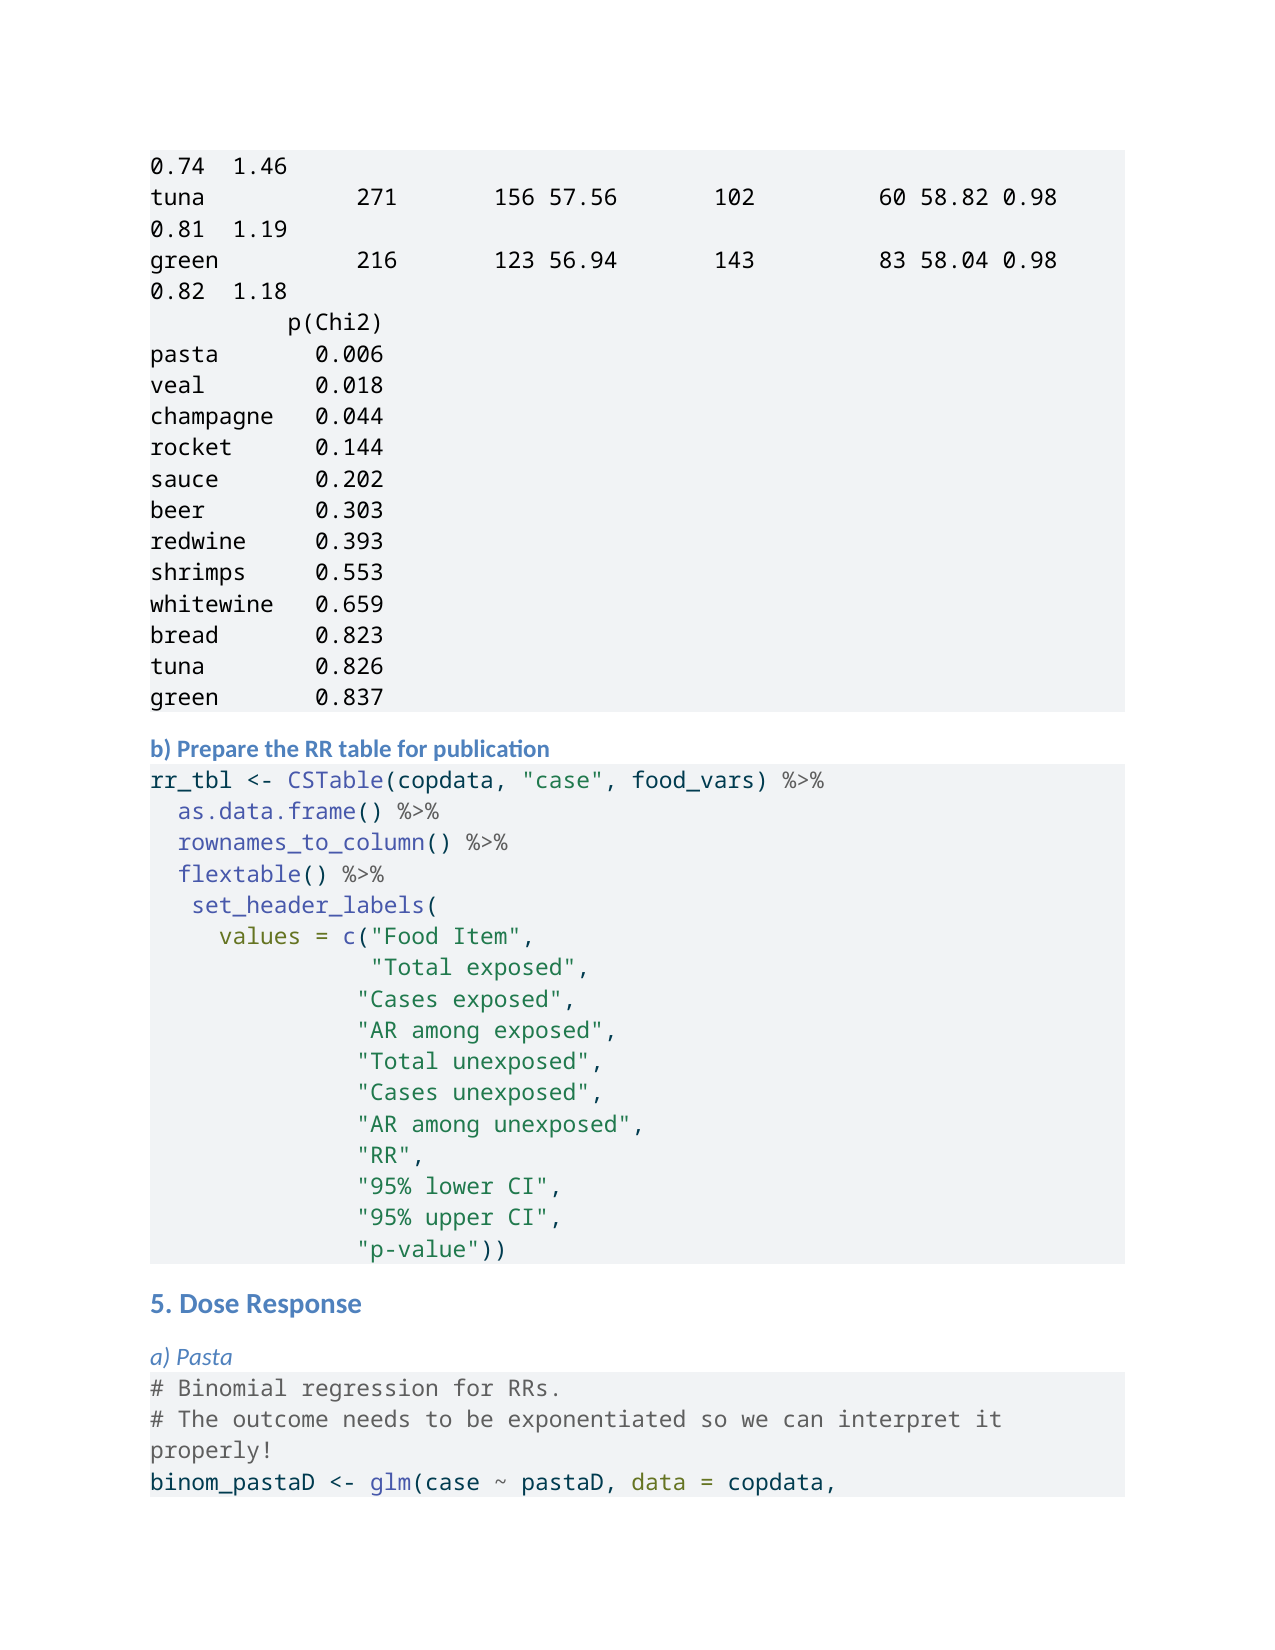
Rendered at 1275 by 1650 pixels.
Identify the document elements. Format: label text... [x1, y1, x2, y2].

subtitle b) Prepare the RR table for publication [150, 733, 1125, 764]
subtitle a) Pasta [150, 1341, 1125, 1372]
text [150, 150, 1125, 712]
text rr_tbl <- CSTable(copdata, "case", food_vars) %>% as.data.frame() %>% rownames_to_column() %>% flextable() %>% set_header_labels( values = c("Food Item", "Total exposed", "Cases exposed", "AR among exposed", "Total unexposed", "Cases unexposed", "AR among unexposed", "RR", "95% lower CI", "95% upper CI", "p-value")) [384, 764, 1125, 1264]
subtitle 5. Dose Response [150, 1285, 1125, 1320]
